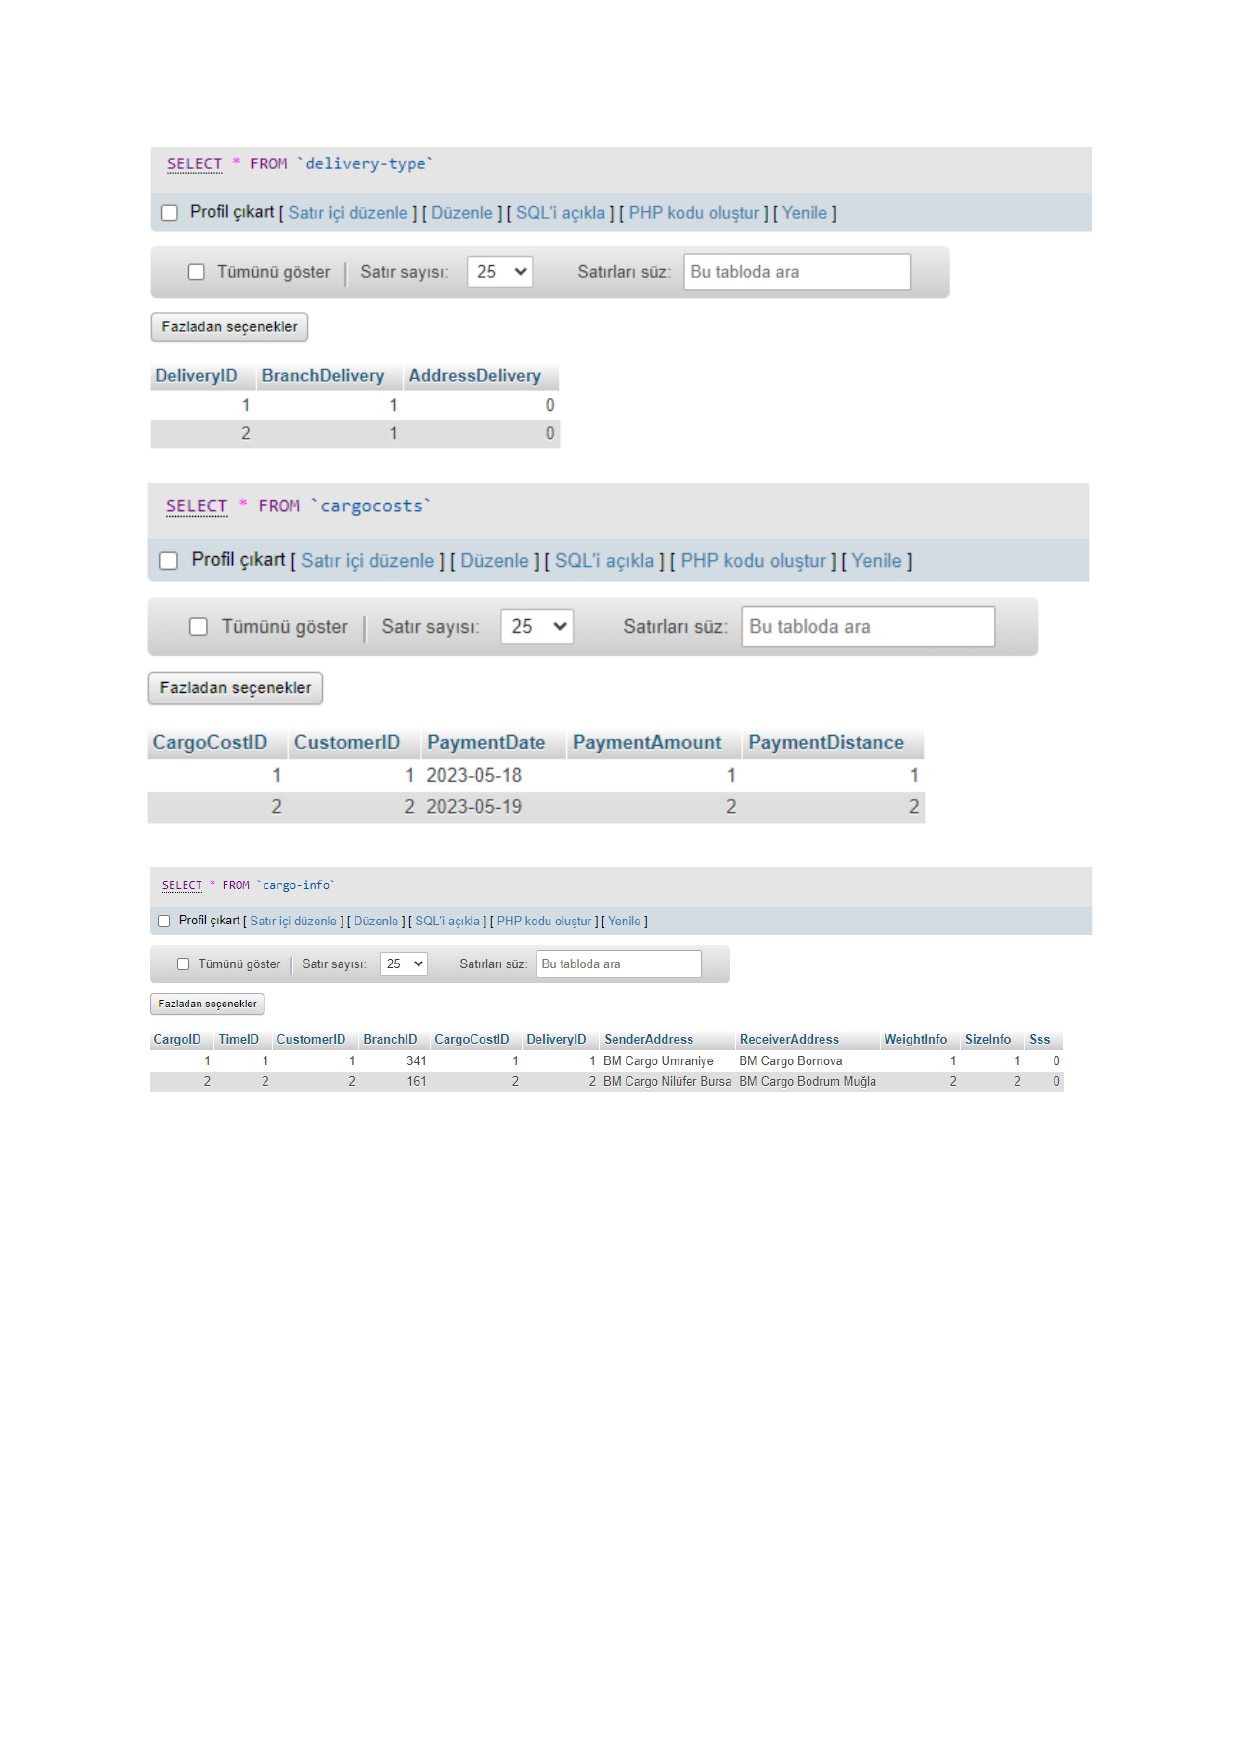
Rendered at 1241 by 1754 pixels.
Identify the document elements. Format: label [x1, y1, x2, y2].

picture [147, 147, 1092, 460]
picture [145, 483, 1090, 838]
picture [148, 867, 1093, 1101]
